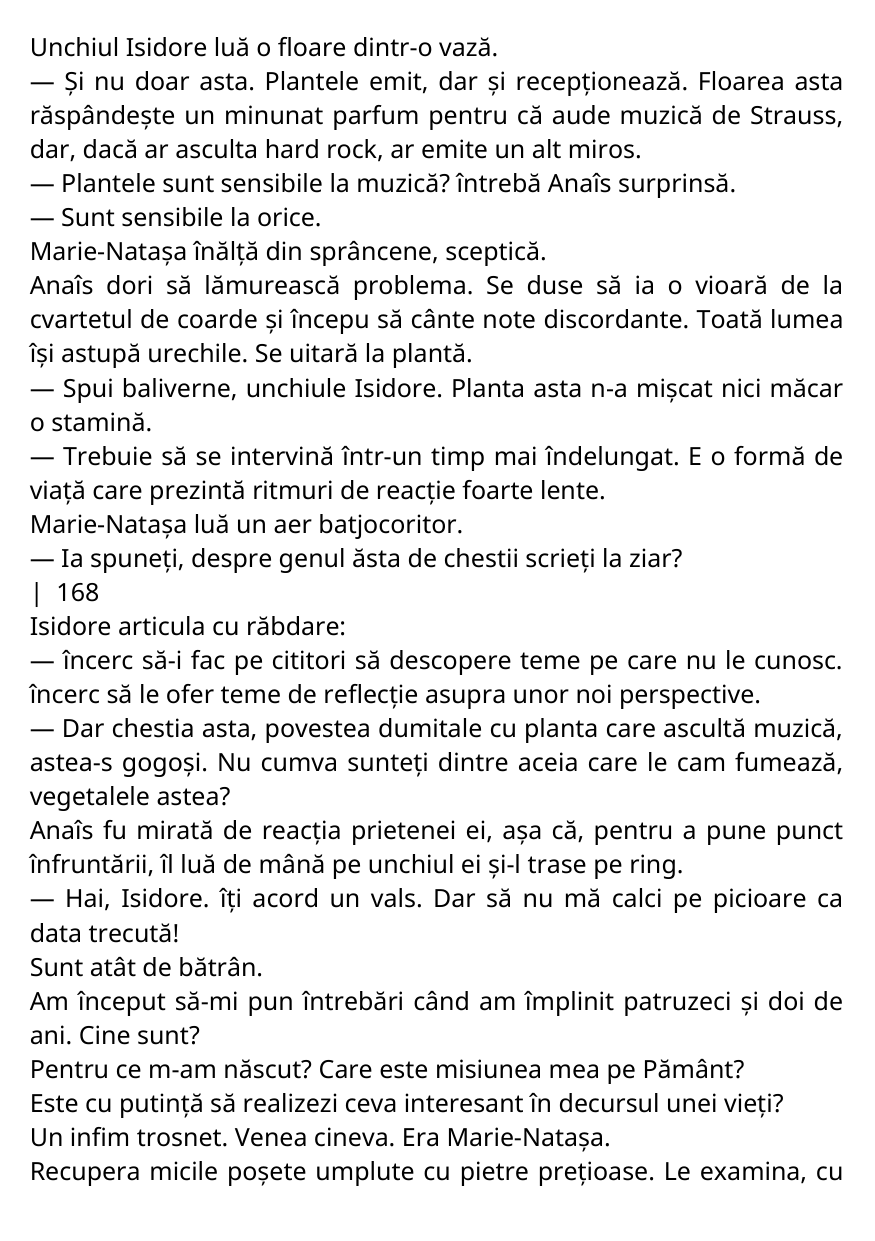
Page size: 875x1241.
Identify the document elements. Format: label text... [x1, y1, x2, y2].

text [29, 1154, 844, 1188]
text Marie-Nataşa înălţă din sprâncene, sceptică. [29, 234, 844, 268]
text — Şi nu doar asta. Plantele emit, dar şi recepţionează. Floarea asta răspândeşte un minunat parfum pentru că aude muzică de Strauss, dar, dacă ar asculta hard rock, ar emite un alt miros. [29, 64, 844, 166]
text Este cu putinţă să realizezi ceva interesant în decursul unei vieţi? [29, 1086, 844, 1119]
text | 168 [29, 574, 844, 609]
text — Dar chestia asta, povestea dumitale cu planta care ascultă muzică, astea-s gogoşi. Nu cumva sunteţi dintre aceia care le cam fumează, vegetalele astea? [29, 711, 844, 813]
text — Hai, Isidore. îţi acord un vals. Dar să nu mă calci pe picioare ca data trecută! [29, 881, 844, 949]
text Unchiul Isidore luă o floare dintr-o vază. [29, 29, 844, 64]
text Marie-Nataşa luă un aer batjocoritor. [29, 506, 844, 541]
text Un infim trosnet. Venea cineva. Era Marie-Nataşa. [29, 1119, 844, 1154]
text Pentru ce m-am născut? Care este misiunea mea pe Pământ? [29, 1051, 844, 1086]
text Sunt atât de bătrân. [29, 949, 844, 983]
text — încerc să-i fac pe cititori să descopere teme pe care nu le cunosc. încerc să le ofer teme de reflecţie asupra unor noi perspective. [29, 643, 844, 711]
text Anaîs dori să lămurească problema. Se duse să ia o vioară de la cvartetul de coarde şi începu să cânte note discordante. Toată lumea îşi astupă urechile. Se uitară la plantă. [29, 268, 844, 370]
text — Spui baliverne, unchiule Isidore. Planta asta n-a mişcat nici măcar o stamină. [29, 370, 844, 438]
text — Trebuie să se intervină într-un timp mai îndelungat. E o formă de viaţă care prezintă ritmuri de reacţie foarte lente. [29, 438, 844, 506]
text Isidore articula cu răbdare: [29, 609, 844, 643]
text Am început să-mi pun întrebări când am împlinit patruzeci şi doi de ani. Cine sunt? [29, 983, 844, 1051]
text — Plantele sunt sensibile la muzică? întrebă Anaîs surprinsă. [29, 166, 844, 200]
text Anaîs fu mirată de reacţia prietenei ei, aşa că, pentru a pune punct înfruntării, îl luă de mână pe unchiul ei şi-l trase pe ring. [29, 813, 844, 881]
text — Sunt sensibile la orice. [29, 200, 844, 234]
text — Ia spuneţi, despre genul ăsta de chestii scrieţi la ziar? [29, 541, 844, 574]
